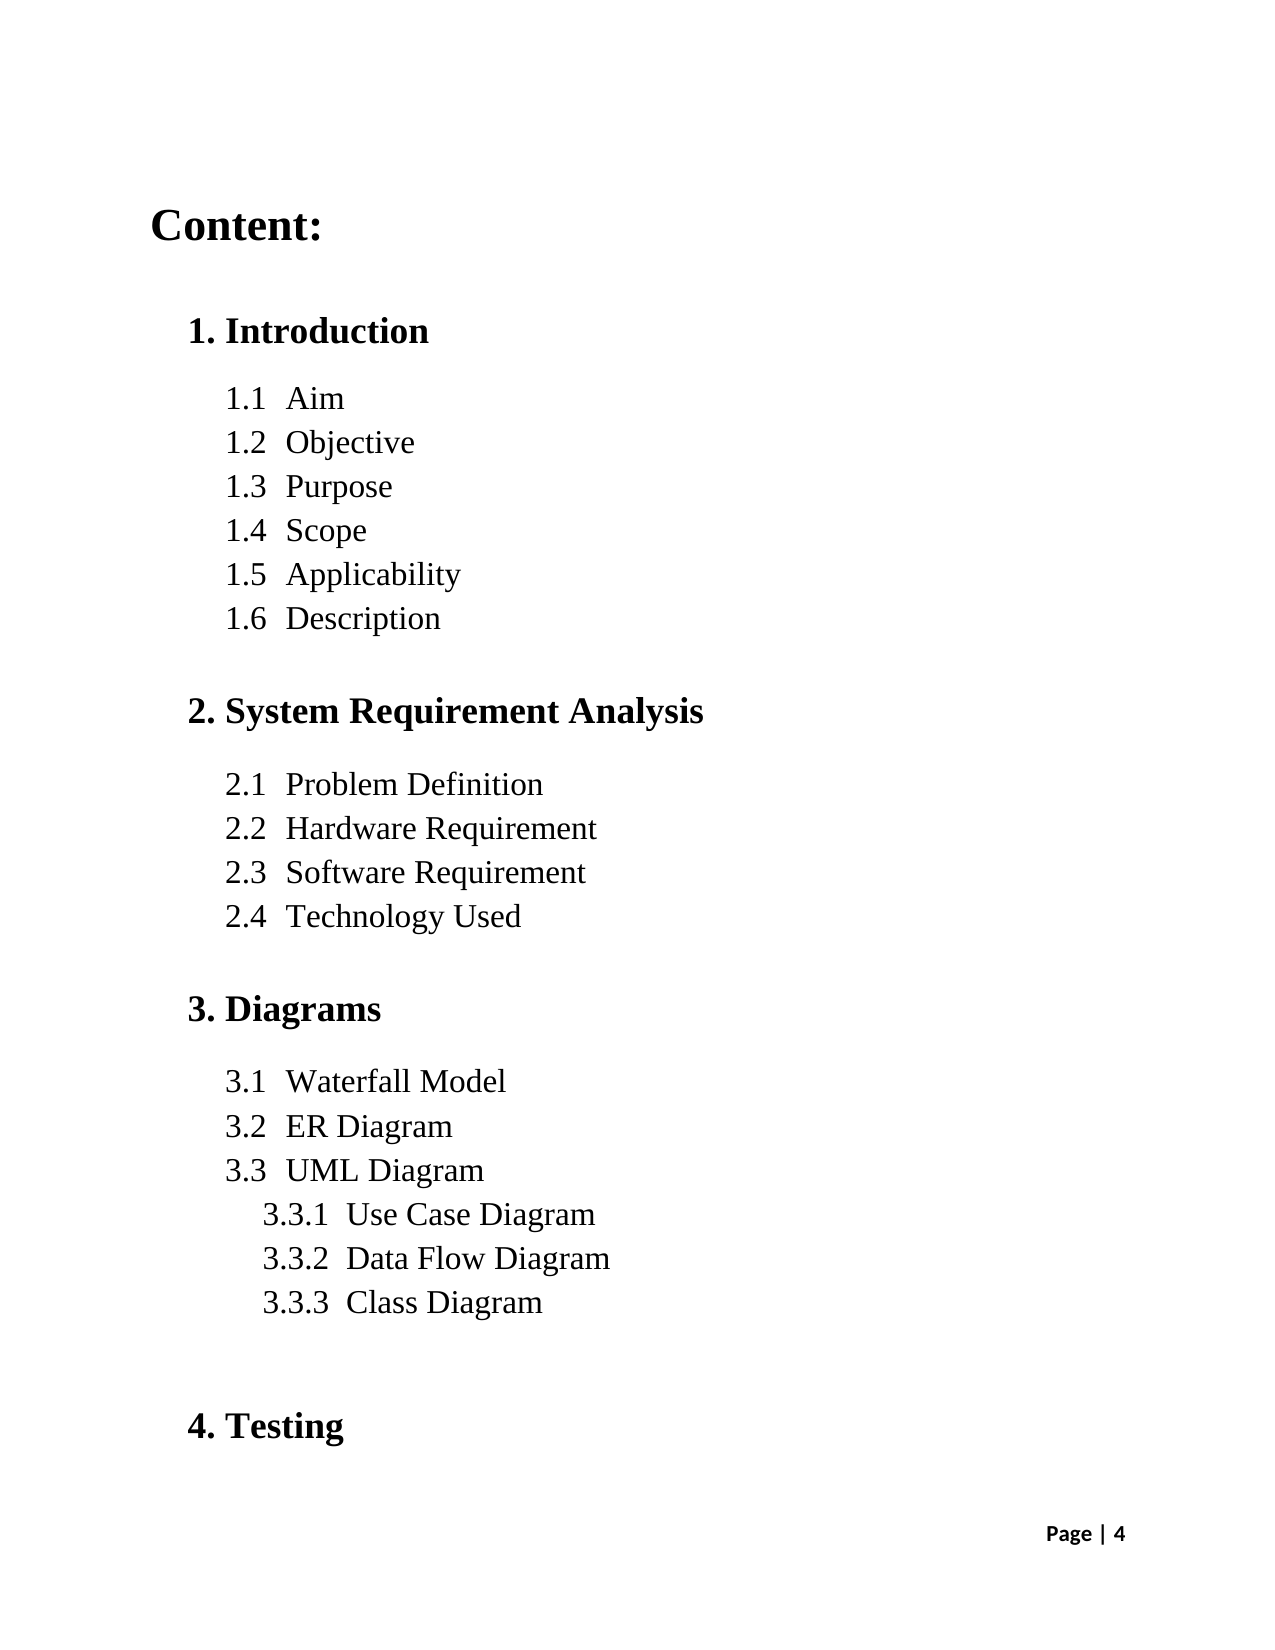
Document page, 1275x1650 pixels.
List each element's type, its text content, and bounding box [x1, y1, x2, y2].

list Diagrams [187, 987, 1125, 1030]
list Purpose [225, 466, 1125, 504]
list Scope [225, 510, 1125, 548]
list Objective [225, 422, 1125, 460]
list System Requirement Analysis [187, 689, 1125, 732]
text Content: [150, 198, 1125, 250]
list Applicability [225, 554, 1125, 593]
list Testing [187, 1403, 1125, 1447]
list UML Diagram [225, 1150, 1125, 1188]
list Description [225, 598, 1125, 637]
list Aim [225, 378, 1125, 416]
list ER Diagram [225, 1106, 1125, 1144]
list Use Case Diagram [262, 1194, 1125, 1232]
list Introduction [187, 308, 1125, 352]
list Technology Used [225, 896, 1125, 934]
list Data Flow Diagram [262, 1238, 1125, 1276]
list Hardware Requirement [225, 808, 1125, 846]
list Problem Definition [225, 764, 1125, 802]
list Software Requirement [225, 852, 1125, 890]
list Class Diagram [262, 1282, 1125, 1320]
list Waterfall Model [225, 1062, 1125, 1100]
